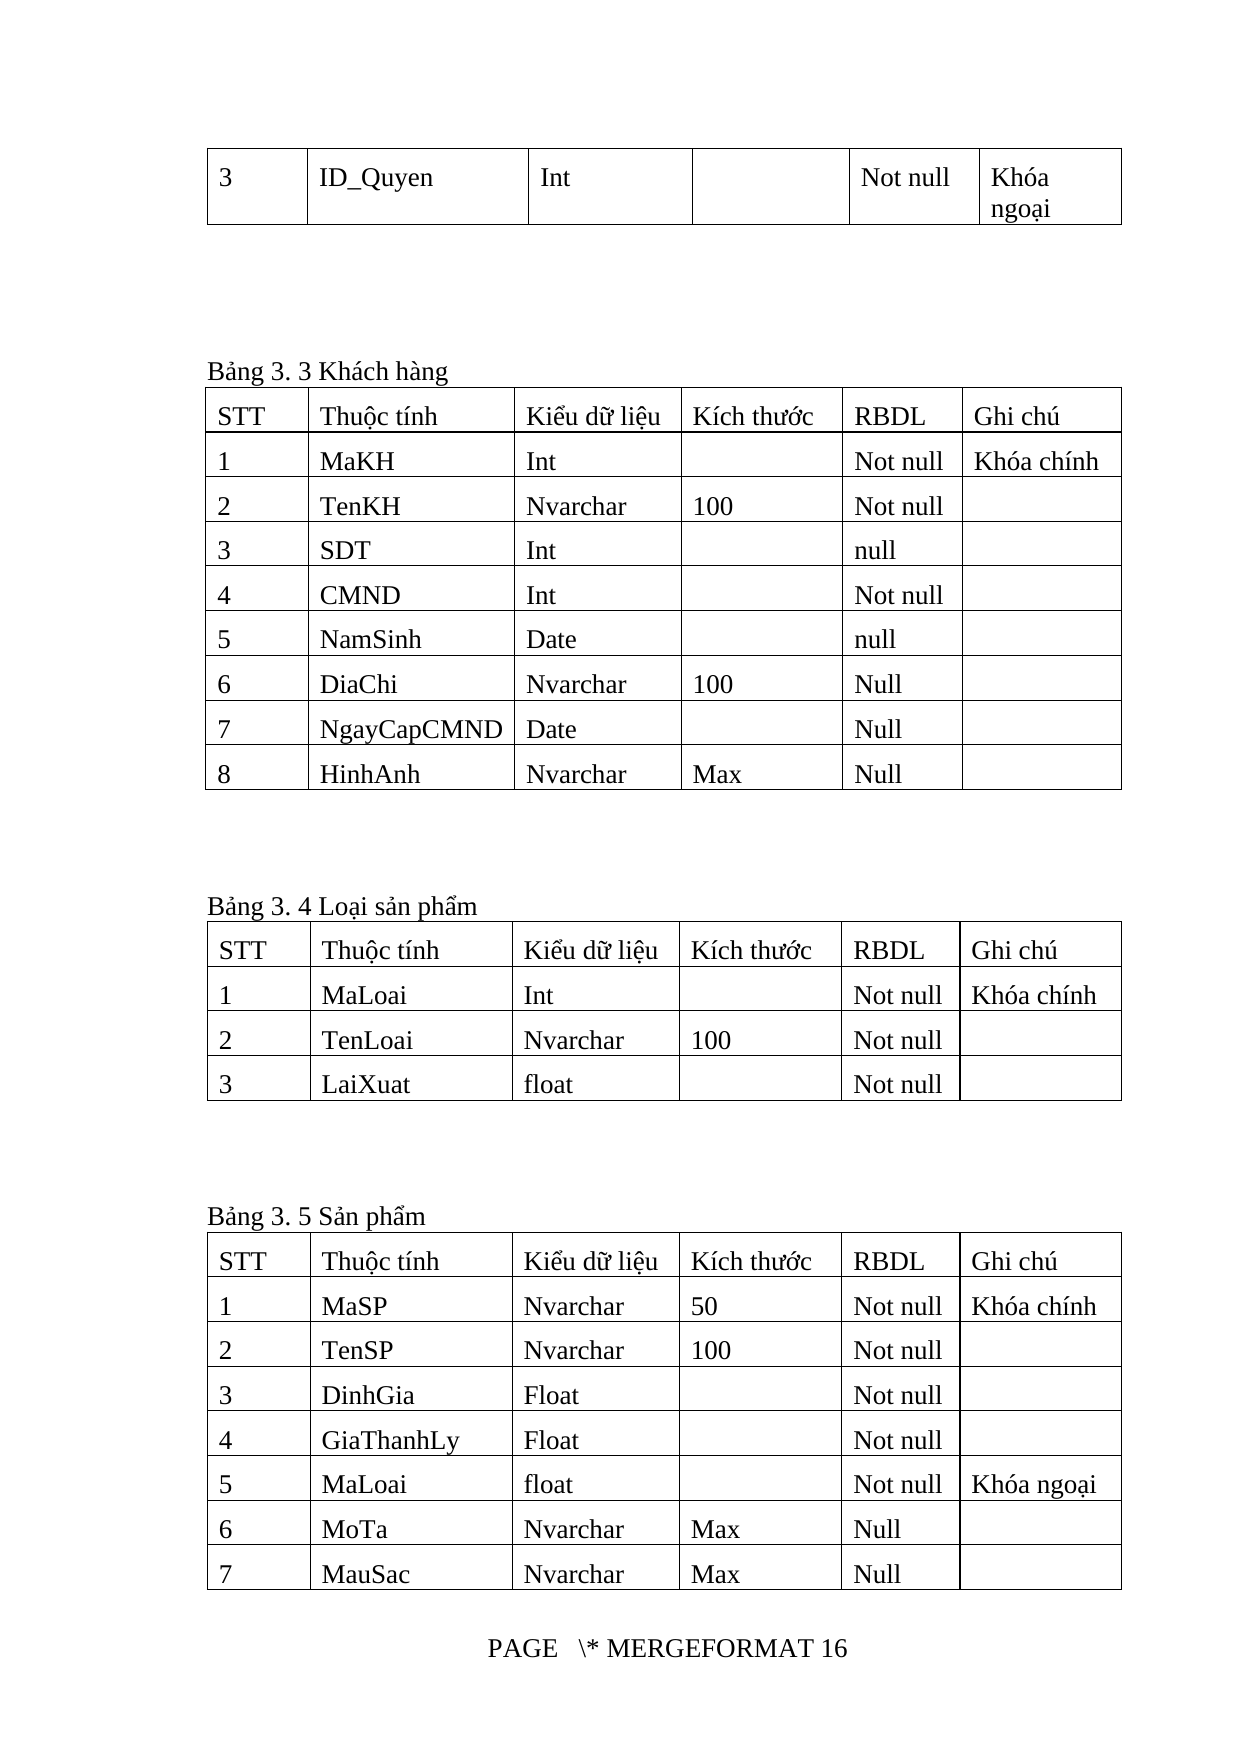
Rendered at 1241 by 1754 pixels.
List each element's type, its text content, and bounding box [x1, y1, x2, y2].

table_cell [963, 701, 1121, 744]
table_cell [680, 1056, 841, 1099]
table_header RBDL [842, 922, 959, 966]
table_header STT [208, 922, 310, 966]
table_cell [693, 149, 849, 223]
table_cell Nvarchar [513, 1545, 679, 1589]
table_cell Int [529, 149, 692, 223]
table_cell Khóa ngoại [961, 1456, 1121, 1500]
table_cell Date [515, 701, 681, 744]
table_cell [682, 701, 842, 744]
table_cell [680, 967, 841, 1010]
table_cell Not null [842, 1367, 959, 1410]
table_cell [963, 566, 1121, 610]
table_cell Nvarchar [515, 477, 681, 521]
table_header Ghi chú [961, 1233, 1121, 1276]
table_header RBDL [843, 388, 962, 431]
table_header Kiểu dữ liệu [515, 388, 681, 431]
table_cell 100 [682, 477, 842, 521]
table_cell [961, 1322, 1121, 1366]
table_cell 1 [208, 1277, 310, 1321]
table_cell NgayCapCMND [309, 701, 514, 744]
table_cell 2 [208, 1011, 310, 1055]
table_cell Nvarchar [513, 1011, 679, 1055]
table_cell [961, 1011, 1121, 1055]
table_header Thuộc tính [311, 922, 512, 966]
table_cell Not null [842, 1056, 959, 1099]
table_cell [680, 1411, 841, 1455]
table_cell 3 [208, 1056, 310, 1099]
table_cell Nvarchar [515, 656, 681, 699]
table_cell Not null [842, 1277, 959, 1321]
table_cell 50 [680, 1277, 841, 1321]
table_cell Null [843, 701, 962, 744]
table_header STT [206, 388, 308, 431]
table_cell SDT [309, 522, 514, 565]
table_cell [963, 522, 1121, 565]
table_cell [961, 1411, 1121, 1455]
table_cell GiaThanhLy [311, 1411, 512, 1455]
table_cell MauSac [311, 1545, 512, 1589]
table_cell [961, 1056, 1121, 1099]
table_cell [961, 1501, 1121, 1544]
table_cell NamSinh [309, 611, 514, 655]
table_cell 3 [206, 522, 308, 565]
table_cell Not null [842, 1322, 959, 1366]
table_cell 2 [206, 477, 308, 521]
text Bảng 3. 4 Loại sản phẩm [207, 890, 1122, 921]
table_cell Nvarchar [515, 745, 681, 789]
table_header Thuộc tính [309, 388, 514, 431]
table_cell [963, 745, 1121, 789]
table_cell Null [843, 745, 962, 789]
table_cell Khóa chính [963, 433, 1121, 476]
table_cell 100 [682, 656, 842, 699]
table_cell [682, 522, 842, 565]
table_cell null [843, 611, 962, 655]
table_header Ghi chú [963, 388, 1121, 431]
table_cell MaLoai [311, 967, 512, 1010]
table_cell 2 [208, 1322, 310, 1366]
table_cell 8 [206, 745, 308, 789]
table_cell CMND [309, 566, 514, 610]
table_cell HinhAnh [309, 745, 514, 789]
table_cell 7 [206, 701, 308, 744]
table_cell TenLoai [311, 1011, 512, 1055]
table_cell Khóa chính [961, 967, 1121, 1010]
table_cell Int [515, 433, 681, 476]
table_header Kiểu dữ liệu [513, 922, 679, 966]
table_cell 5 [208, 1456, 310, 1500]
table_cell 1 [208, 967, 310, 1010]
table_cell LaiXuat [311, 1056, 512, 1099]
table_cell Date [515, 611, 681, 655]
table_cell Not null [842, 1011, 959, 1055]
table_cell 6 [208, 1501, 310, 1544]
table_cell [682, 433, 842, 476]
table_cell Khóa ngoại [980, 149, 1121, 223]
table_header Kích thước [680, 1233, 841, 1276]
table_cell Not null [842, 1456, 959, 1500]
table_cell Nvarchar [513, 1277, 679, 1321]
table_cell 4 [206, 566, 308, 610]
table_cell [680, 1456, 841, 1500]
table_cell [682, 611, 842, 655]
table_cell float [513, 1056, 679, 1099]
table_cell Not null [843, 477, 962, 521]
table_cell 100 [680, 1322, 841, 1366]
table_cell 1 [206, 433, 308, 476]
table_cell Nvarchar [513, 1322, 679, 1366]
table_header Thuộc tính [311, 1233, 512, 1276]
table_cell Not null [842, 1411, 959, 1455]
table_cell Not null [843, 433, 962, 476]
table_cell Max [680, 1545, 841, 1589]
text Bảng 3. 3 Khách hàng [207, 356, 1122, 387]
table_cell Max [680, 1501, 841, 1544]
table_cell MaKH [309, 433, 514, 476]
table_cell Float [513, 1367, 679, 1410]
table_cell MoTa [311, 1501, 512, 1544]
table_cell [963, 477, 1121, 521]
table_cell Not null [843, 566, 962, 610]
table_cell Int [515, 522, 681, 565]
table_header Kích thước [682, 388, 842, 431]
table_cell float [513, 1456, 679, 1500]
table_cell null [843, 522, 962, 565]
table_cell Null [842, 1501, 959, 1544]
table_cell Not null [842, 967, 959, 1010]
table_cell MaSP [311, 1277, 512, 1321]
table_cell 4 [208, 1411, 310, 1455]
table_cell Float [513, 1411, 679, 1455]
table_cell 3 [208, 1367, 310, 1410]
table_cell 5 [206, 611, 308, 655]
table_cell Nvarchar [513, 1501, 679, 1544]
table_cell DinhGia [311, 1367, 512, 1410]
table_cell [961, 1367, 1121, 1410]
table_cell Khóa chính [961, 1277, 1121, 1321]
table_cell TenSP [311, 1322, 512, 1366]
text Bảng 3. 5 Sản phẩm [207, 1200, 1122, 1232]
table_cell 6 [206, 656, 308, 699]
table_cell ID_Quyen [308, 149, 528, 223]
table_cell Int [515, 566, 681, 610]
table_cell Max [682, 745, 842, 789]
table_cell TenKH [309, 477, 514, 521]
table_cell [963, 611, 1121, 655]
table_cell Not null [850, 149, 979, 223]
table_cell MaLoai [311, 1456, 512, 1500]
table_cell [680, 1367, 841, 1410]
table_header Kích thước [680, 922, 841, 966]
table_cell Null [842, 1545, 959, 1589]
table_cell [961, 1545, 1121, 1589]
table_header Kiểu dữ liệu [513, 1233, 679, 1276]
table_cell [682, 566, 842, 610]
table_header RBDL [842, 1233, 959, 1276]
table_cell 3 [208, 149, 307, 223]
table_header Ghi chú [961, 922, 1121, 966]
table_cell [963, 656, 1121, 699]
table_cell 100 [680, 1011, 841, 1055]
table_cell 7 [208, 1545, 310, 1589]
table_cell DiaChi [309, 656, 514, 699]
table_cell Int [513, 967, 679, 1010]
table_cell Null [843, 656, 962, 699]
table_header STT [208, 1233, 310, 1276]
